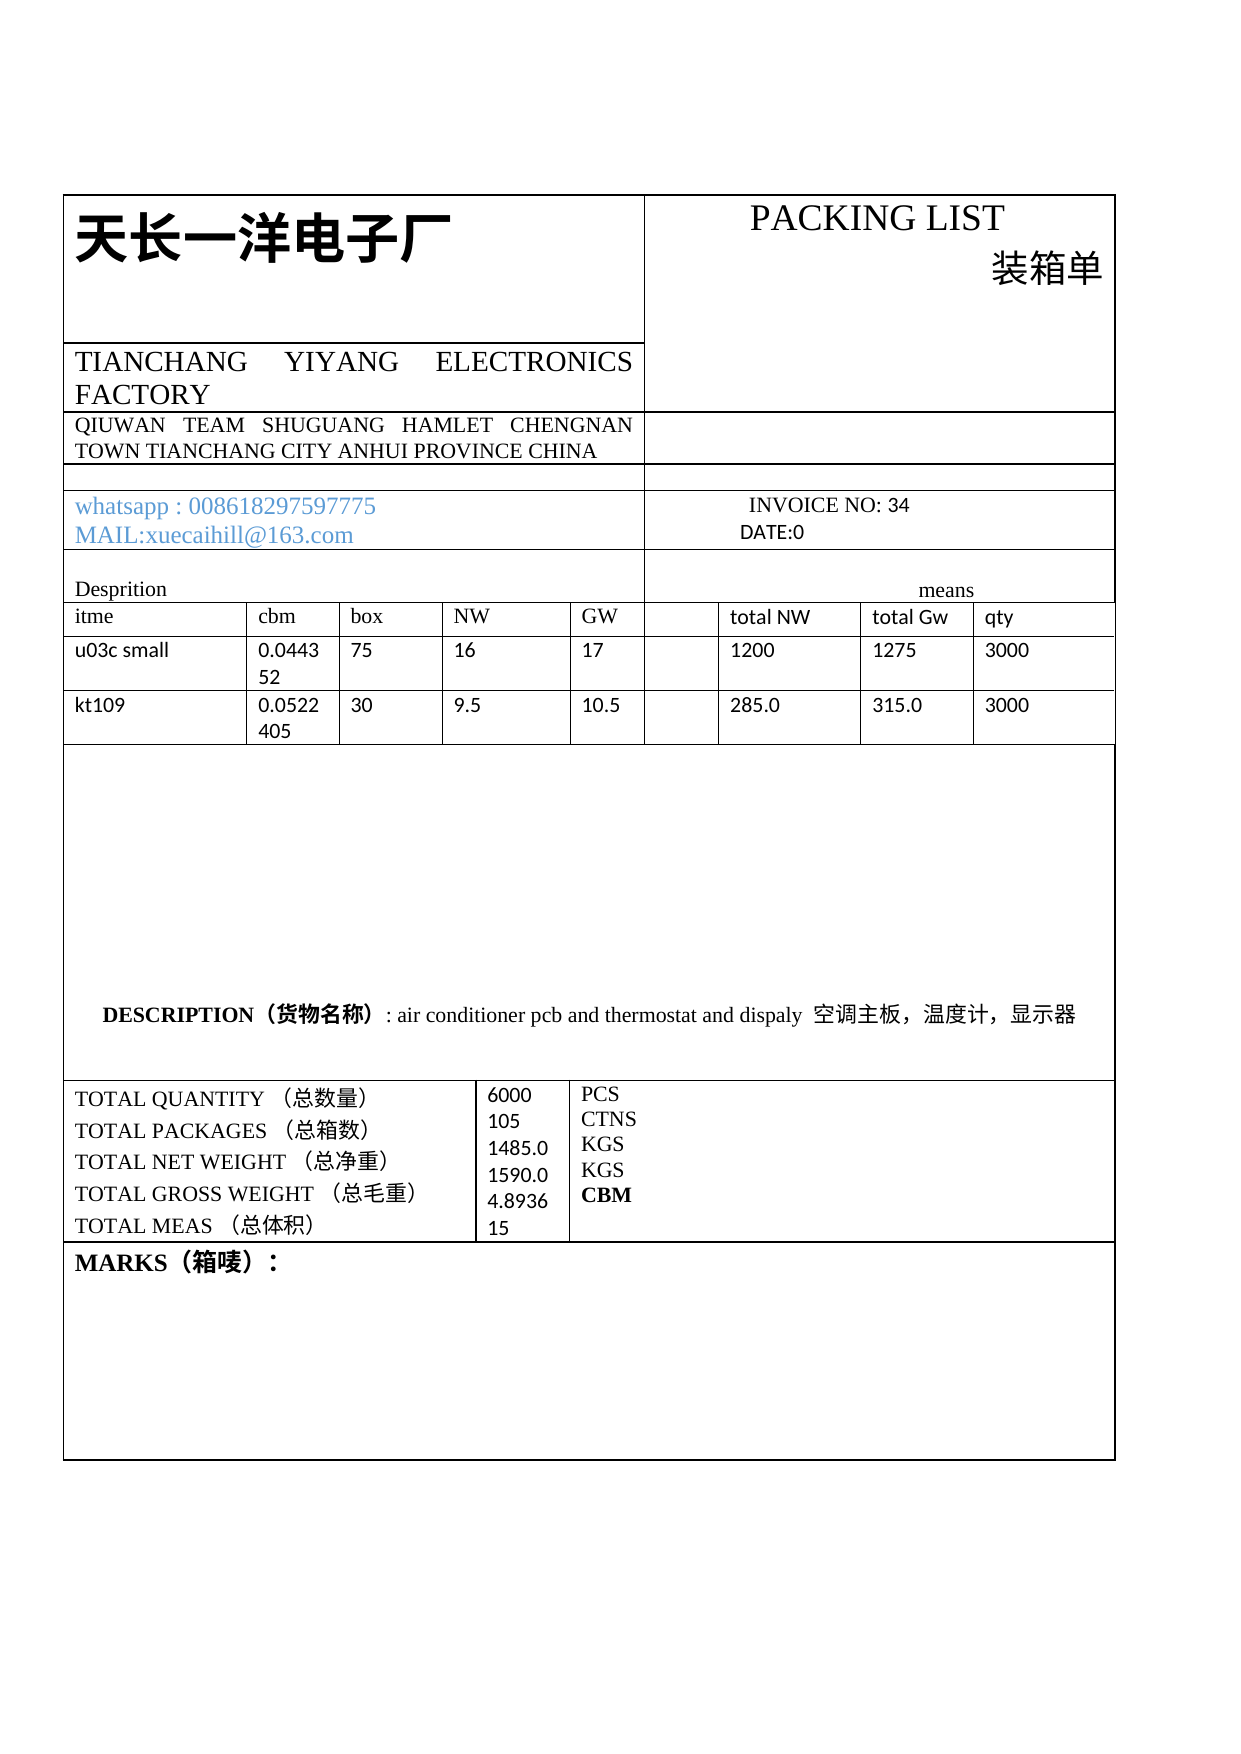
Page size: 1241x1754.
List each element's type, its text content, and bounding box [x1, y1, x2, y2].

table_cell 285.0 [719, 691, 860, 744]
table_cell qty [974, 603, 1115, 636]
table_cell PCS CTNS KGS KGS CBM [570, 1081, 1114, 1241]
table_cell total NW [719, 603, 860, 636]
table_cell 17 [571, 637, 644, 690]
table_cell [645, 691, 718, 744]
table_cell [645, 465, 1114, 490]
table_cell 0.044352 [247, 637, 339, 690]
table_cell DESCRIPTION（货物名称）: air conditioner pcb and thermostat and dispaly 空调主板，温度计，显示器 [64, 745, 1114, 1079]
table_cell 30 [340, 691, 442, 744]
table_cell total Gw [861, 603, 973, 636]
table_cell itme [64, 603, 246, 636]
table_cell NW [443, 603, 570, 636]
table_header PACKING LIST 装箱单 [645, 196, 1114, 411]
table_cell GW [571, 603, 644, 636]
table_cell 16 [443, 637, 570, 690]
table_cell [645, 637, 718, 690]
table_cell MARKS（箱唛）： [64, 1243, 1114, 1459]
table_cell 1275 [861, 637, 973, 690]
table_cell whatsapp : 008618297597775 MAIL:xuecaihill@163.com [64, 491, 644, 549]
table_cell kt109 [64, 691, 246, 744]
table_cell 6000 105 1485.0 1590.0 4.893615 [477, 1081, 569, 1241]
table_cell 3000 [974, 690, 1115, 744]
table_cell u03c small [64, 637, 246, 690]
table_cell 0.0522405 [247, 691, 339, 744]
table_cell 10.5 [571, 691, 644, 744]
table_cell box [340, 603, 442, 636]
table_cell 3000 [974, 636, 1115, 690]
table_cell cbm [247, 603, 339, 636]
table_cell Desprition [64, 550, 644, 602]
table_cell [64, 465, 644, 490]
table_cell 75 [340, 637, 442, 690]
table_cell 9.5 [443, 691, 570, 744]
table_cell 1200 [719, 637, 860, 690]
table_cell TIANCHANG YIYANG ELECTRONICS FACTORY [64, 344, 644, 411]
table_cell [645, 603, 718, 636]
table_cell INVOICE NO: 34 DATE:0 [645, 491, 1114, 549]
table_header 天长一洋电子厂 [64, 196, 644, 342]
table_cell QIUWAN TEAM SHUGUANG HAMLET CHENGNAN TOWN TIANCHANG CITY ANHUI PROVINCE CHINA [64, 413, 644, 463]
table_cell means [645, 550, 1114, 602]
table_cell TOTAL QUANTITY （总数量） TOTAL PACKAGES （总箱数） TOTAL NET WEIGHT （总净重） TOTAL GROSS WEIGHT （总毛重） TOTAL MEAS （总体积） [64, 1081, 475, 1241]
table_cell [645, 413, 1114, 463]
table_cell 315.0 [861, 691, 973, 744]
